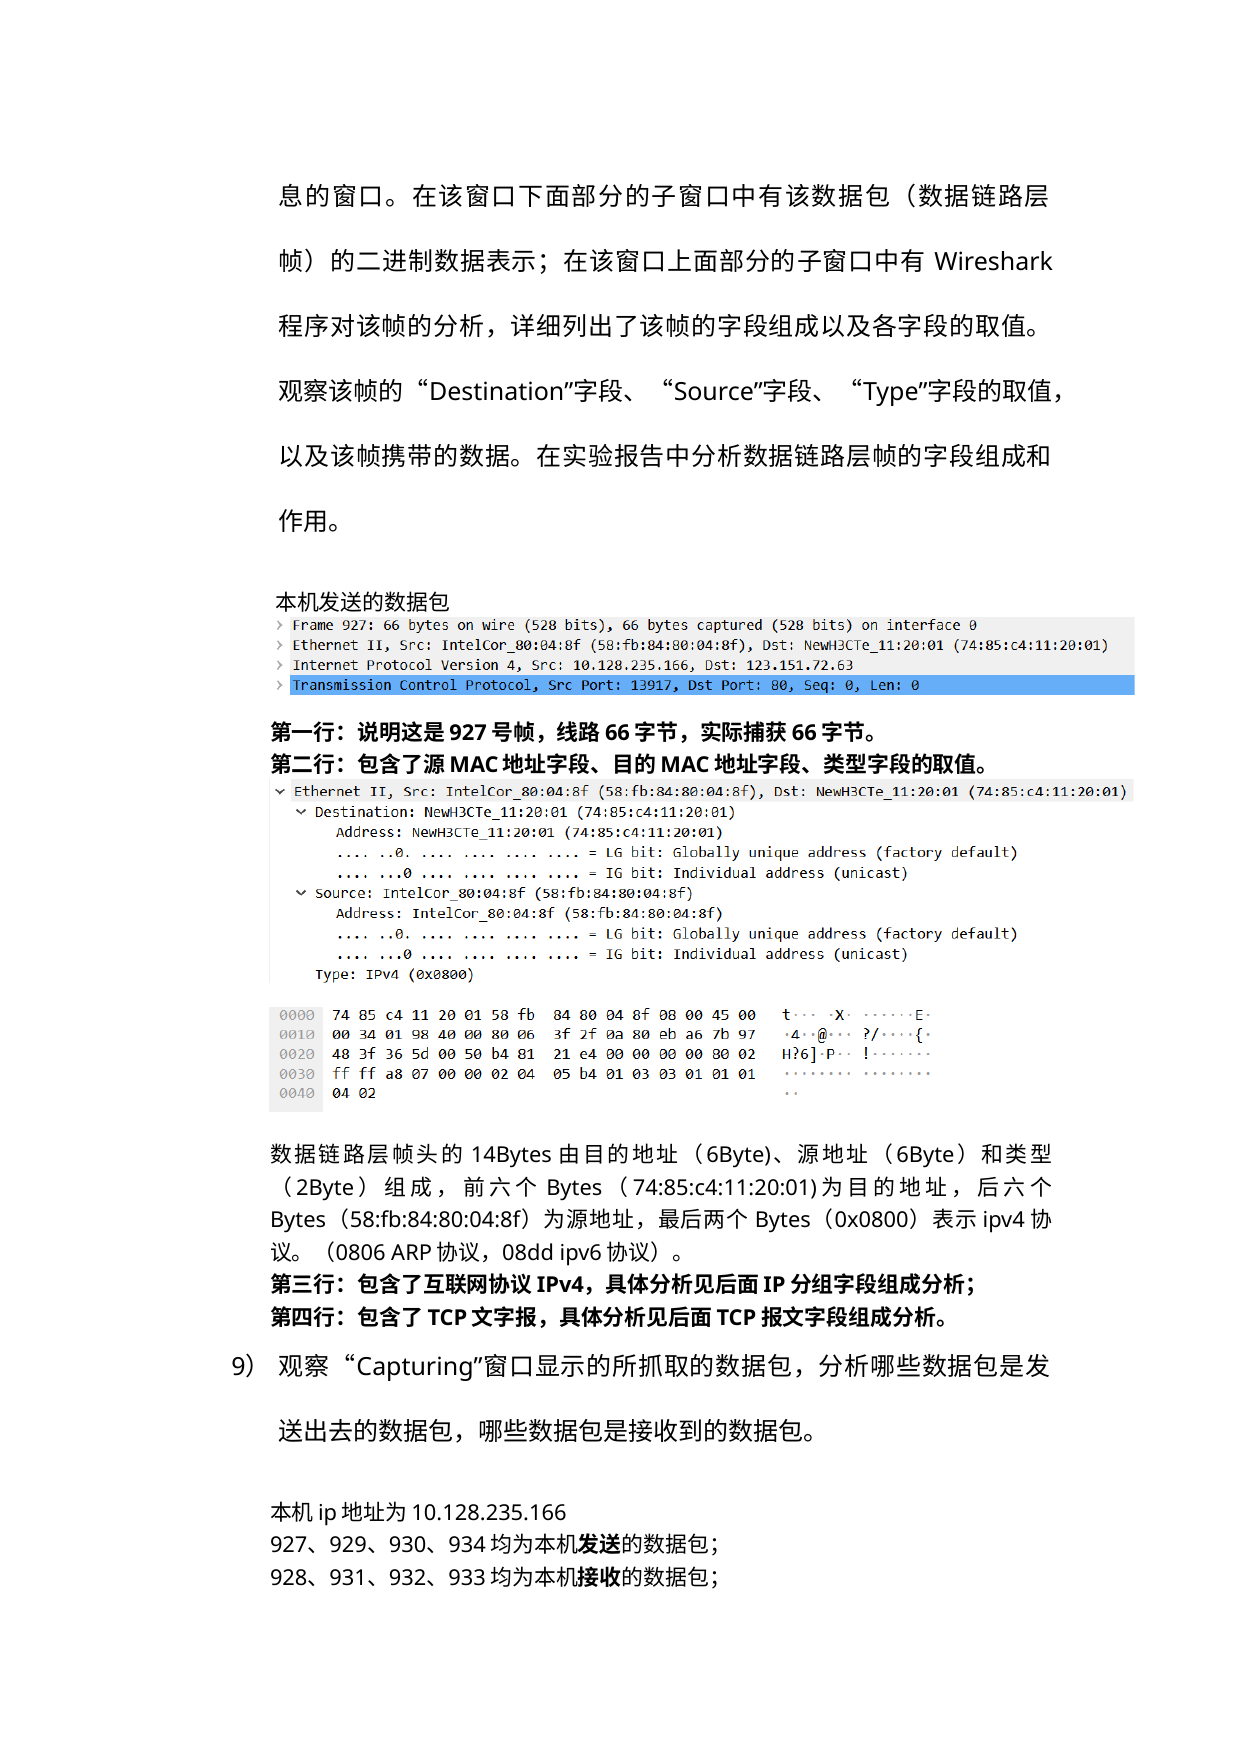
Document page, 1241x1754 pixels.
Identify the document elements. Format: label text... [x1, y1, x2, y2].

text 本机发送的数据包 [231, 584, 1053, 617]
list 观察“Capturing”窗口显示的所抓取的数据包，分析哪些数据包是发送出去的数据包，哪些数据包是接收到的数据包。 [231, 1332, 1053, 1462]
text 第二行：包含了源MAC地址字段、目的MAC地址字段、类型字段的取值。 [270, 747, 1053, 779]
picture [269, 1007, 962, 1112]
text 第三行：包含了互联网协议IPv4，具体分析见后面IP分组字段组成分析； [270, 1267, 1053, 1299]
text 数据链路层帧头的14Bytes由目的地址（6Byte)、源地址（6Byte）和类型（2Byte）组成，前六个Bytes（74:85:c4:11:20:01)为目的地址，后六个Bytes（58:fb:84:80:04:8f）为源地址，最后两个Bytes（0x0800）表示ipv4协议。（0806 ARP协议，08dd ipv6协议）。 [270, 1137, 1053, 1267]
text 本机ip地址为10.128.235.166 [270, 1494, 1053, 1527]
text 927、929、930、934均为本机发送的数据包； [270, 1527, 1053, 1559]
picture [269, 617, 1135, 696]
picture [269, 779, 1134, 983]
text 第一行：说明这是927号帧，线路66字节，实际捕获66字节。 [270, 714, 1053, 747]
text 928、931、932、933均为本机接收的数据包； [270, 1559, 1053, 1592]
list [231, 162, 1053, 552]
text 第四行：包含了TCP文字报，具体分析见后面TCP报文字段组成分析。 [270, 1299, 1053, 1332]
